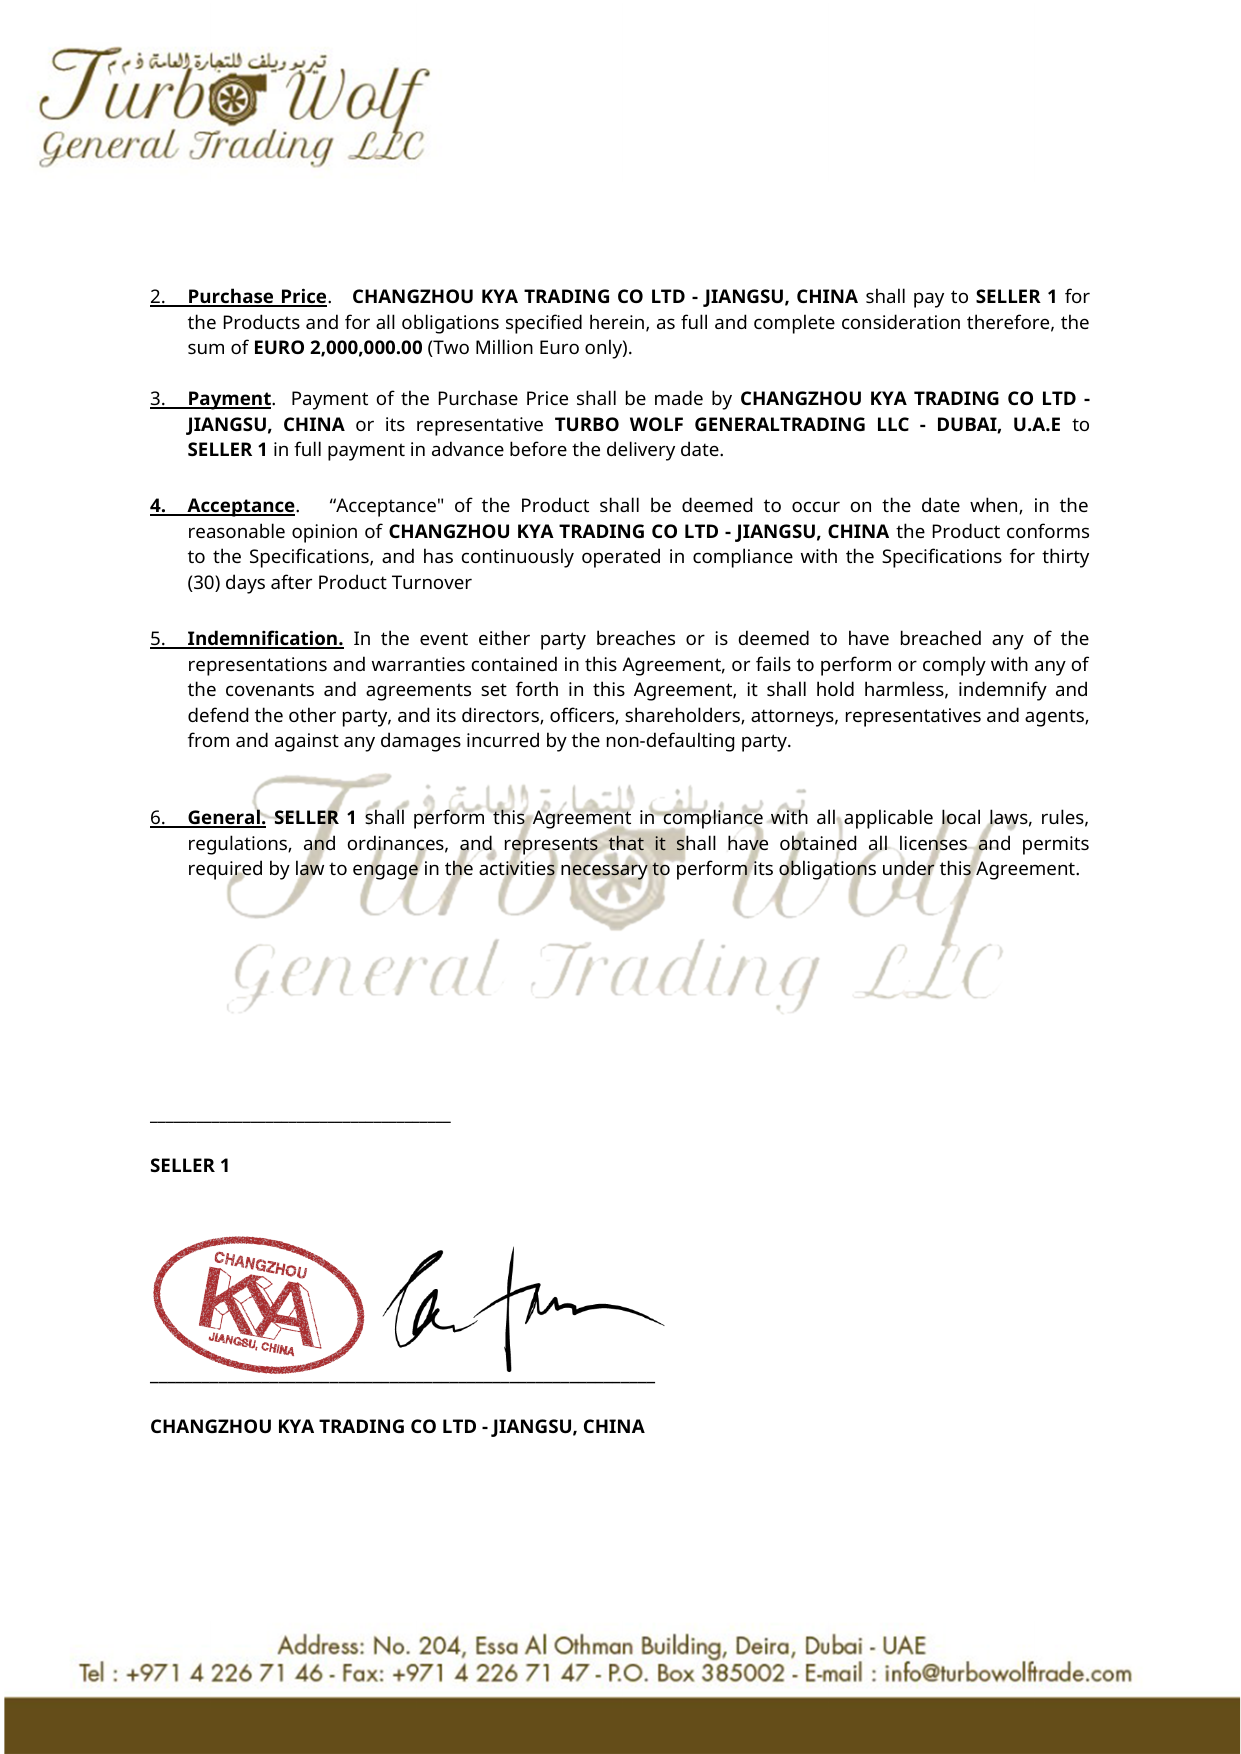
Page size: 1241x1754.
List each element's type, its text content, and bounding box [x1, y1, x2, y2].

list Purchase Price. CHANGZHOU KYA TRADING CO LTD - JIANGSU, CHINA shall pay to SELLER 1 for the Products and for all obligations specified herein, as full and complete consideration therefore, the sum of EURO 2,000,000.00 (Two Million Euro only). [150, 283, 1090, 360]
list Acceptance. “Acceptance" of the Product shall be deemed to occur on the date when, in the reasonable opinion of CHANGZHOU KYA TRADING CO LTD - JIANGSU, CHINA the Product conforms to the Specifications, and has continuously operated in compliance with the Specifications for thirty (30) days after Product Turnover [150, 493, 1090, 595]
picture [4, 3, 1241, 1754]
text SELLER 1 [150, 1152, 1090, 1178]
text _______________________________________ [150, 1101, 1090, 1126]
list General. SELLER 1 shall perform this Agreement in compliance with all applicable local laws, rules, regulations, and ordinances, and represents that it shall have obtained all licenses and permits required by law to engage in the activities necessary to perform its obligations under this Agreement. [150, 804, 1090, 881]
list Payment. Payment of the Purchase Price shall be made by CHANGZHOU KYA TRADING CO LTD - JIANGSU, CHINA or its representative TURBO WOLF GENERALTRADING LLC - DUBAI, U.A.E to SELLER 1 in full payment in advance before the delivery date. [150, 386, 1090, 462]
list Indemnification. In the event either party breaches or is deemed to have breached any of the representations and warranties contained in this Agreement, or fails to perform or comply with any of the covenants and agreements set forth in this Agreement, it shall hold harmless, indemnify and defend the other party, and its directors, officers, shareholders, attorneys, representatives and agents, from and against any damages incurred by the non-defaulting party. [150, 626, 1090, 753]
text CHANGZHOU KYA TRADING CO LTD - JIANGSU, CHINA [150, 1413, 1090, 1438]
text ___________________________________________________________ [382, 1358, 1090, 1386]
